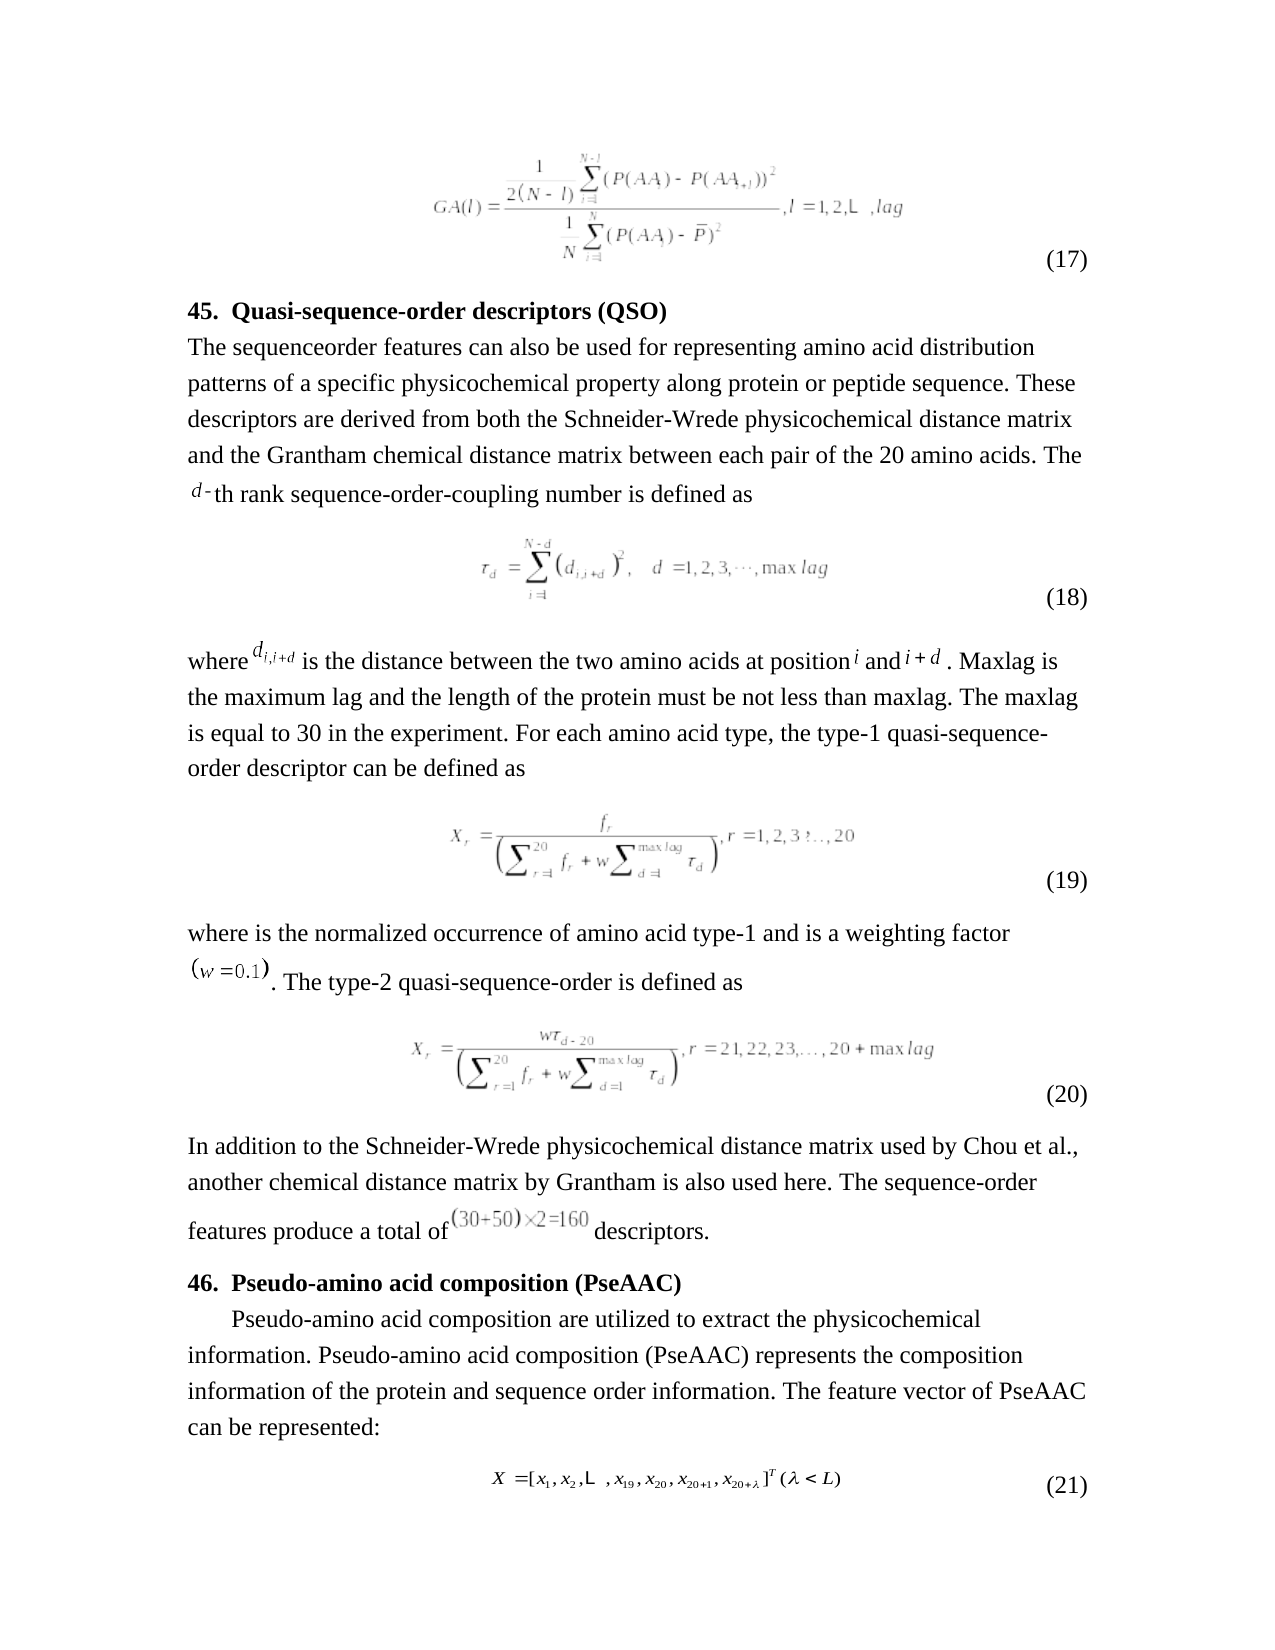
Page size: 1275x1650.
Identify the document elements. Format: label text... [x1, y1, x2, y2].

list Quasi-sequence-order descriptors (QSO) [187, 296, 1087, 325]
list Pseudo-amino acid composition (PseAAC) [187, 1268, 1087, 1297]
text (19) [187, 806, 1087, 894]
text (20) [187, 1019, 1087, 1107]
text Pseudo-amino acid composition are utilized to extract the physicochemical information. Pseudo-amino acid composition (PseAAC) represents the composition information of the protein and sequence order information. The feature vector of PseAAC can be represented: [187, 1304, 1087, 1441]
text (21) [187, 1465, 1087, 1498]
text whereis the distance between the two amino acids at positionand. Maxlag is the maximum lag and the length of the protein must be not less than maxlag. The maxlag is equal to 30 in the experiment. For each amino acid type, the type-1 quasi-sequence-order descriptor can be defined as [187, 635, 1087, 782]
text (18) [187, 532, 1087, 611]
text In addition to the Schneider-Wrede physicochemical distance matrix used by Chou et al., another chemical distance matrix by Grantham is also used here. The sequence-order features produce a total ofdescriptors. [187, 1131, 1087, 1244]
text (17) [187, 150, 1087, 273]
text where is the normalized occurrence of amino acid type-1 and is a weighting factor. The type-2 quasi-sequence-order is defined as [187, 918, 1087, 995]
text The sequenceorder features can also be used for representing amino acid distribution patterns of a specific physicochemical property along protein or peptide sequence. These descriptors are derived from both the Schneider-Wrede physicochemical distance matrix and the Grantham chemical distance matrix between each pair of the 20 amino acids. Theth rank sequence-order-coupling number is defined as [187, 332, 1087, 508]
